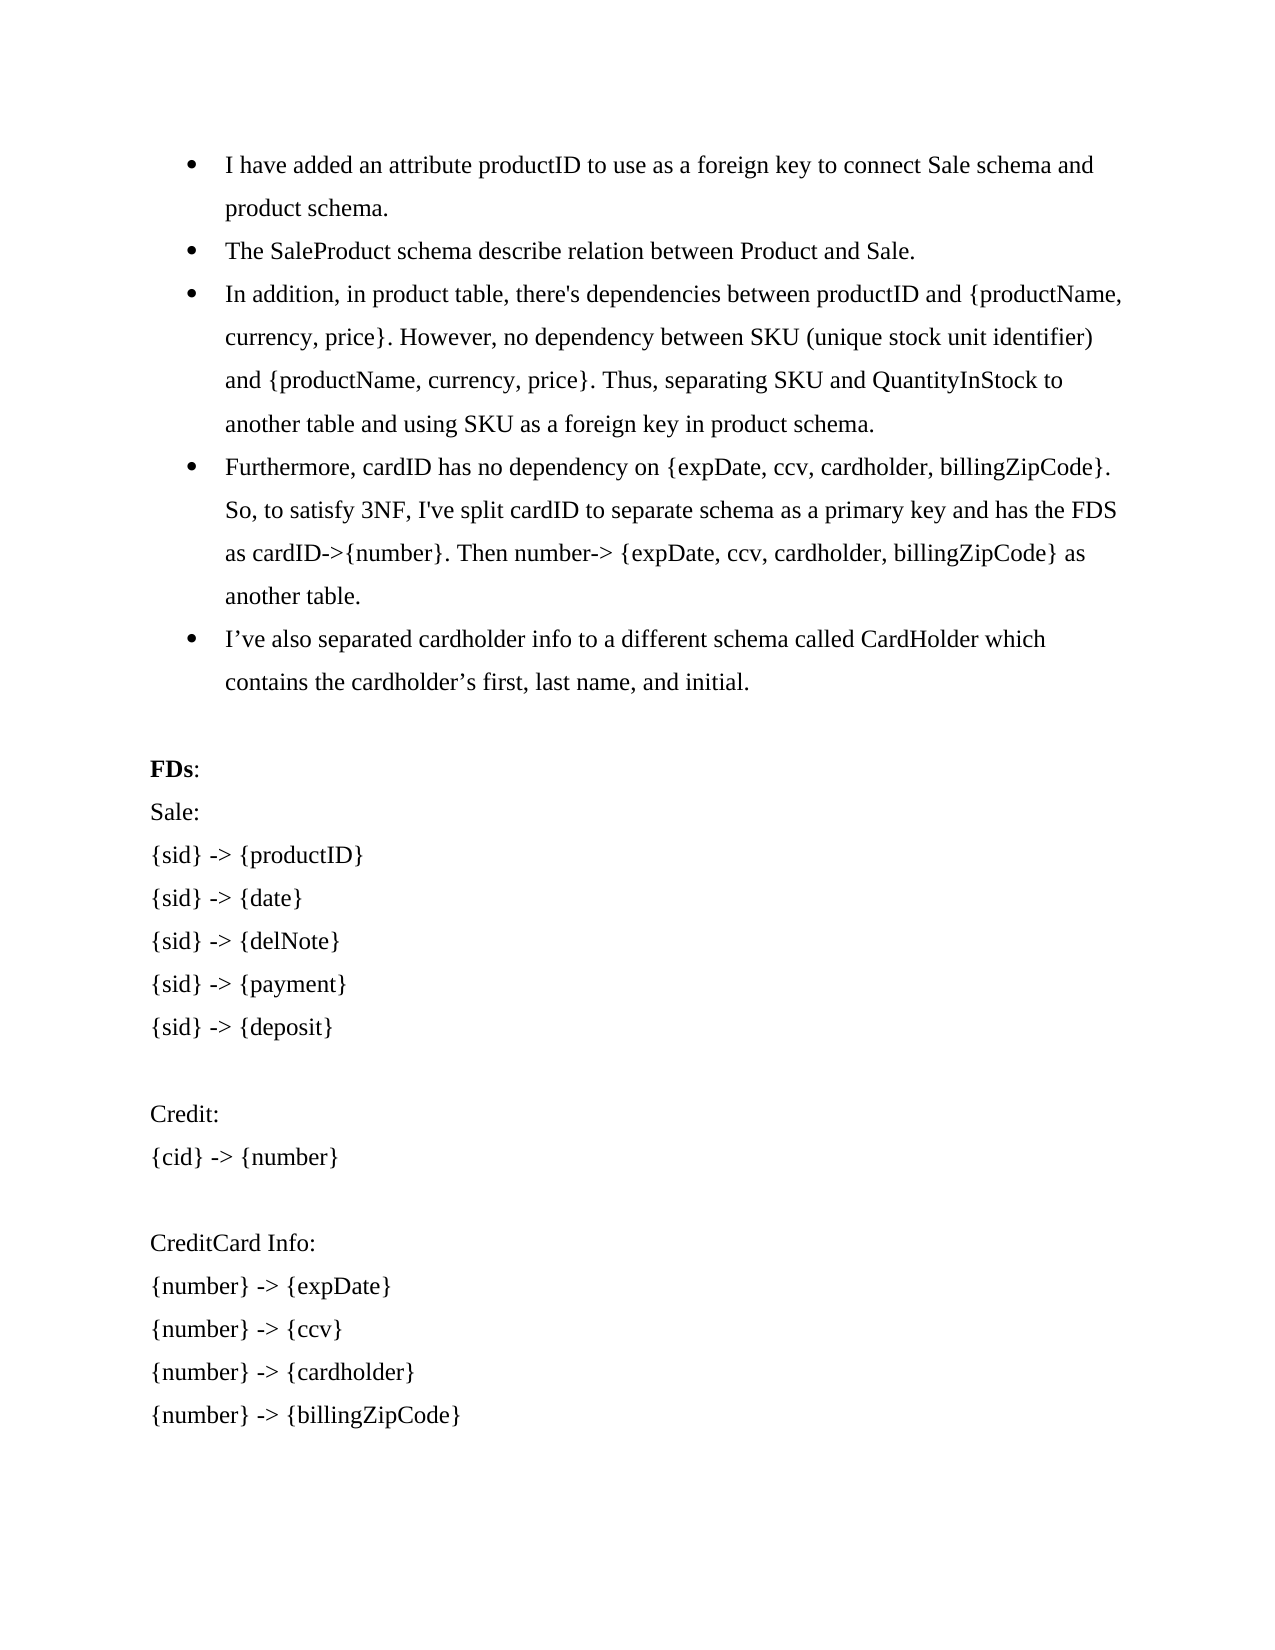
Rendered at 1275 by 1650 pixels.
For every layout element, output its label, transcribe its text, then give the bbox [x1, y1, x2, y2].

text {sid} -> {date} [150, 883, 1125, 912]
text {cid} -> {number} [150, 1142, 1125, 1171]
list Furthermore, cardID has no dependency on {expDate, ccv, cardholder, billingZipCode}. So, to satisfy 3NF, I've split cardID to separate schema as a primary key and has the FDS as cardID->{number}. Then number-> {expDate, ccv, cardholder, billingZipCode} as another table. [187, 452, 1125, 610]
text {number} -> {ccv} [150, 1314, 1125, 1343]
text {number} -> {expDate} [150, 1271, 1125, 1300]
text {sid} -> {productID} [150, 840, 1125, 869]
text {number} -> {billingZipCode} [150, 1401, 1125, 1429]
text {number} -> {cardholder} [150, 1357, 1125, 1386]
text {sid} -> {delNote} [150, 926, 1125, 955]
list I’ve also separated cardholder info to a different schema called CardHolder which contains the cardholder’s first, last name, and initial. [187, 624, 1125, 696]
text {sid} -> {payment} [150, 969, 1125, 998]
list In addition, in product table, there's dependencies between productID and {productName, currency, price}. However, no dependency between SKU (unique stock unit identifier) and {productName, currency, price}. Thus, separating SKU and QuantityInStock to another table and using SKU as a foreign key in product schema. [187, 279, 1125, 437]
text FDs: [150, 754, 1125, 782]
list The SaleProduct schema describe relation between Product and Sale. [187, 236, 1125, 265]
text CreditCard Info: [150, 1228, 1125, 1257]
text Sale: [150, 797, 1125, 826]
text Credit: [150, 1099, 1125, 1127]
list I have added an attribute productID to use as a foreign key to connect Sale schema and product schema. [187, 150, 1125, 222]
text {sid} -> {deposit} [150, 1012, 1125, 1041]
